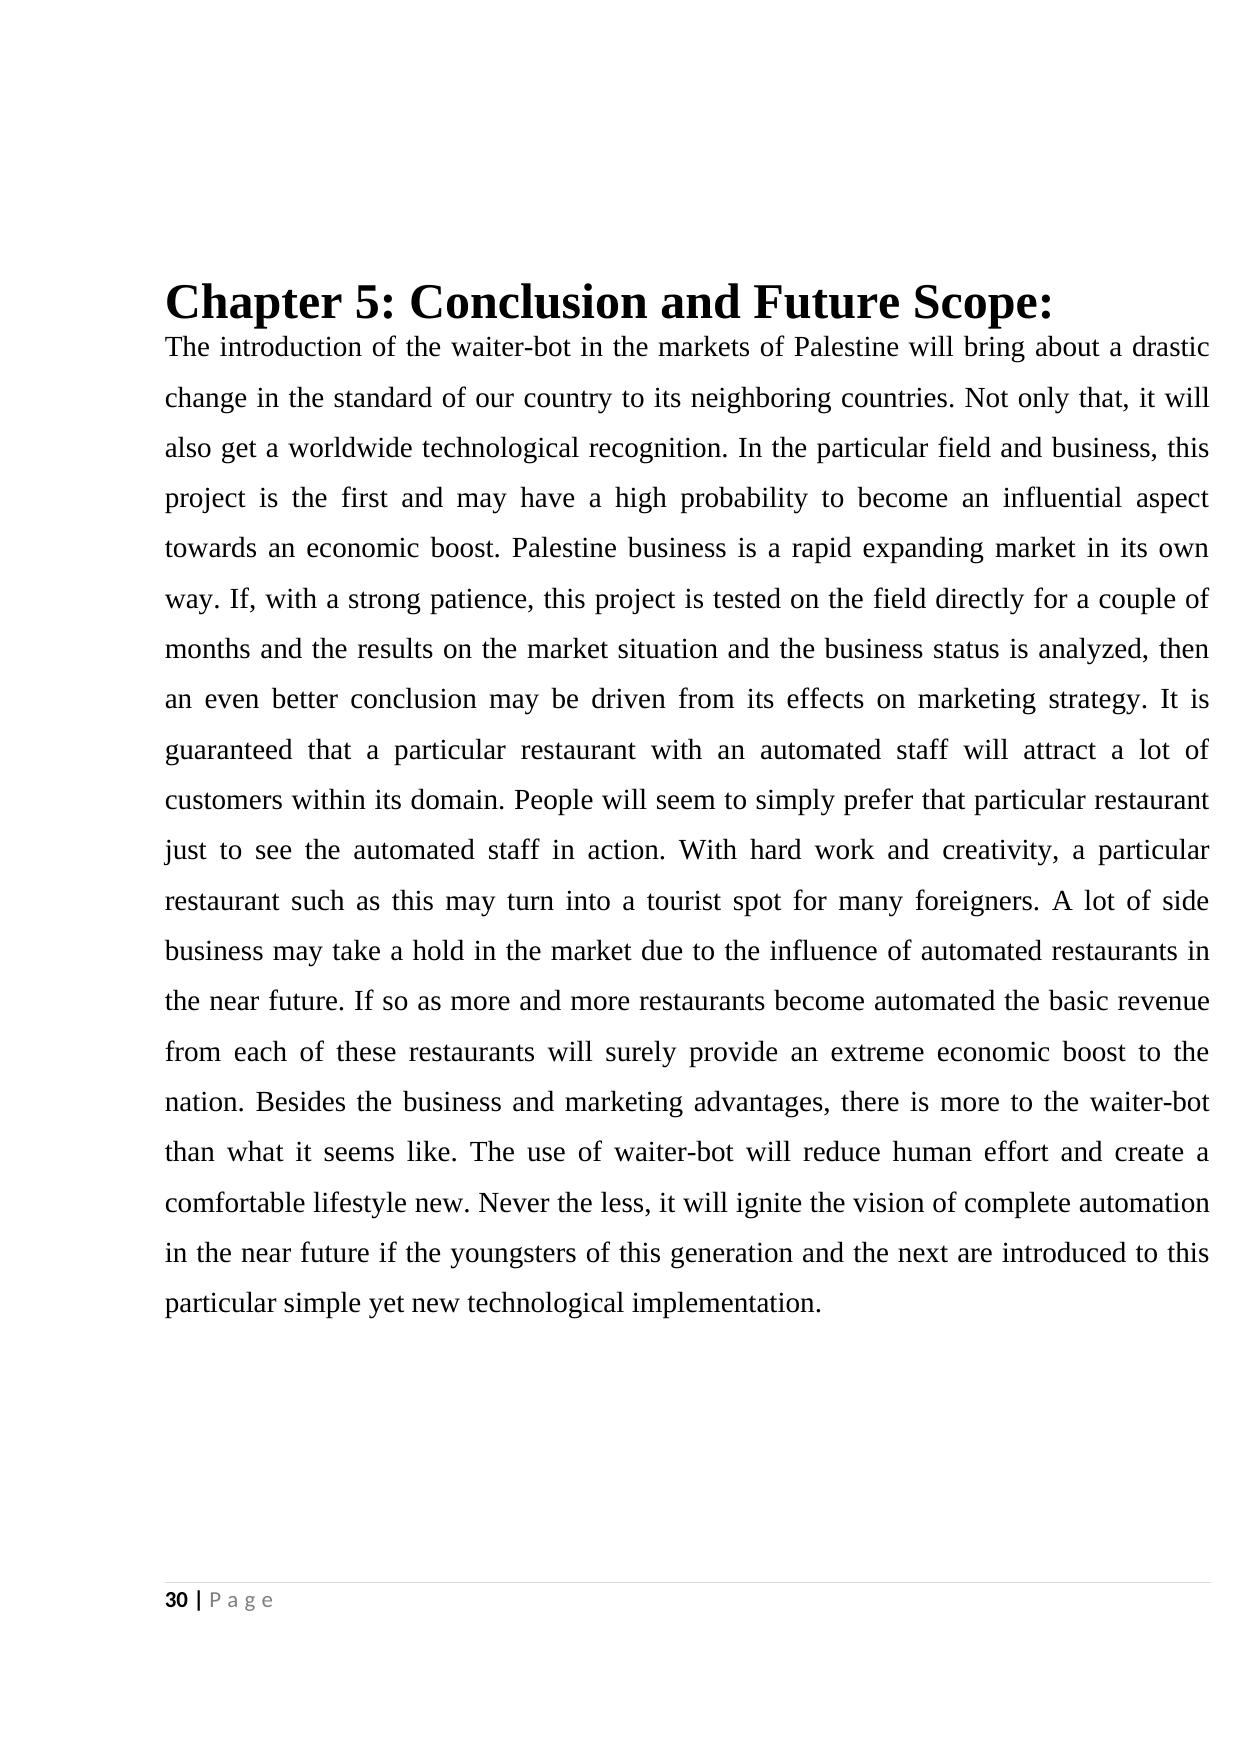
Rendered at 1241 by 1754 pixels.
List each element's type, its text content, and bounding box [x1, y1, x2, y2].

text The introduction of the waiter-bot in the markets of Palestine will bring about a drastic change in the standard of our country to its neighboring countries. Not only that, it will also get a worldwide technological recognition. In the particular field and business, this project is the first and may have a high probability to become an influential aspect towards an economic boost. Palestine business is a rapid expanding market in its own way. If, with a strong patience, this project is tested on the field directly for a couple of months and the results on the market situation and the business status is analyzed, then an even better conclusion may be driven from its effects on marketing strategy. It is guaranteed that a particular restaurant with an automated staff will attract a lot of customers within its domain. People will seem to simply prefer that particular restaurant just to see the automated staff in action. With hard work and creativity, a particular restaurant such as this may turn into a tourist spot for many foreigners. A lot of side business may take a hold in the market due to the influence of automated restaurants in the near future. If so as more and more restaurants become automated the basic revenue from each of these restaurants will surely provide an extreme economic boost to the nation. Besides the business and marketing advantages, there is more to the waiter-bot than what it seems like. The use of waiter-bot will reduce human effort and create a comfortable lifestyle new. Never the less, it will ignite the vision of complete automation in the near future if the youngsters of this generation and the next are introduced to this particular simple yet new technological implementation. [164, 329, 1211, 1319]
subtitle Chapter 5: Conclusion and Future Scope: [164, 272, 1211, 329]
